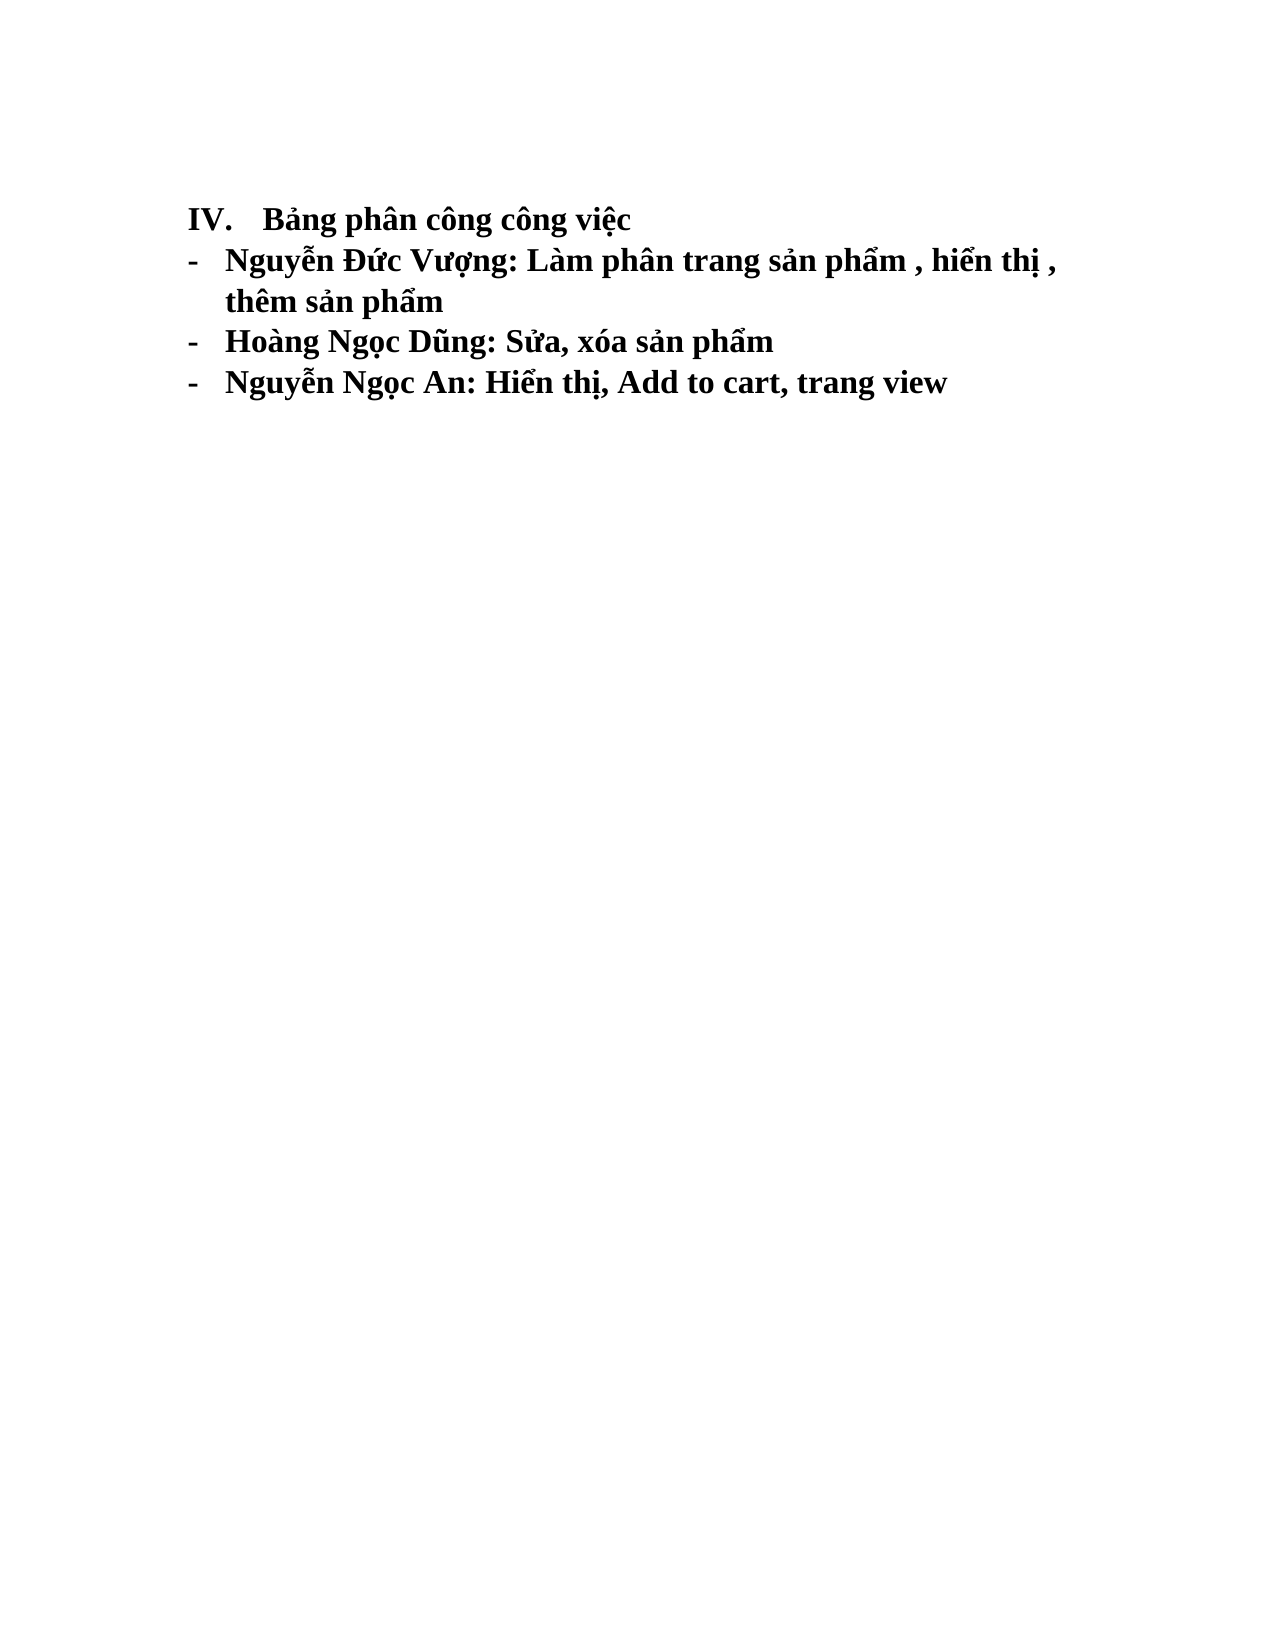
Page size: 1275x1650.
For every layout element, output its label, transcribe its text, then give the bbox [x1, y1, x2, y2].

list Hoàng Ngọc Dũng: Sửa, xóa sản phẩm [187, 321, 1125, 360]
list Bảng phân công công việc [187, 199, 1125, 238]
list Nguyễn Ngọc An: Hiển thị, Add to cart, trang view [187, 362, 1125, 400]
list Nguyễn Đức Vượng: Làm phân trang sản phẩm , hiển thị , thêm sản phẩm [187, 240, 1125, 319]
